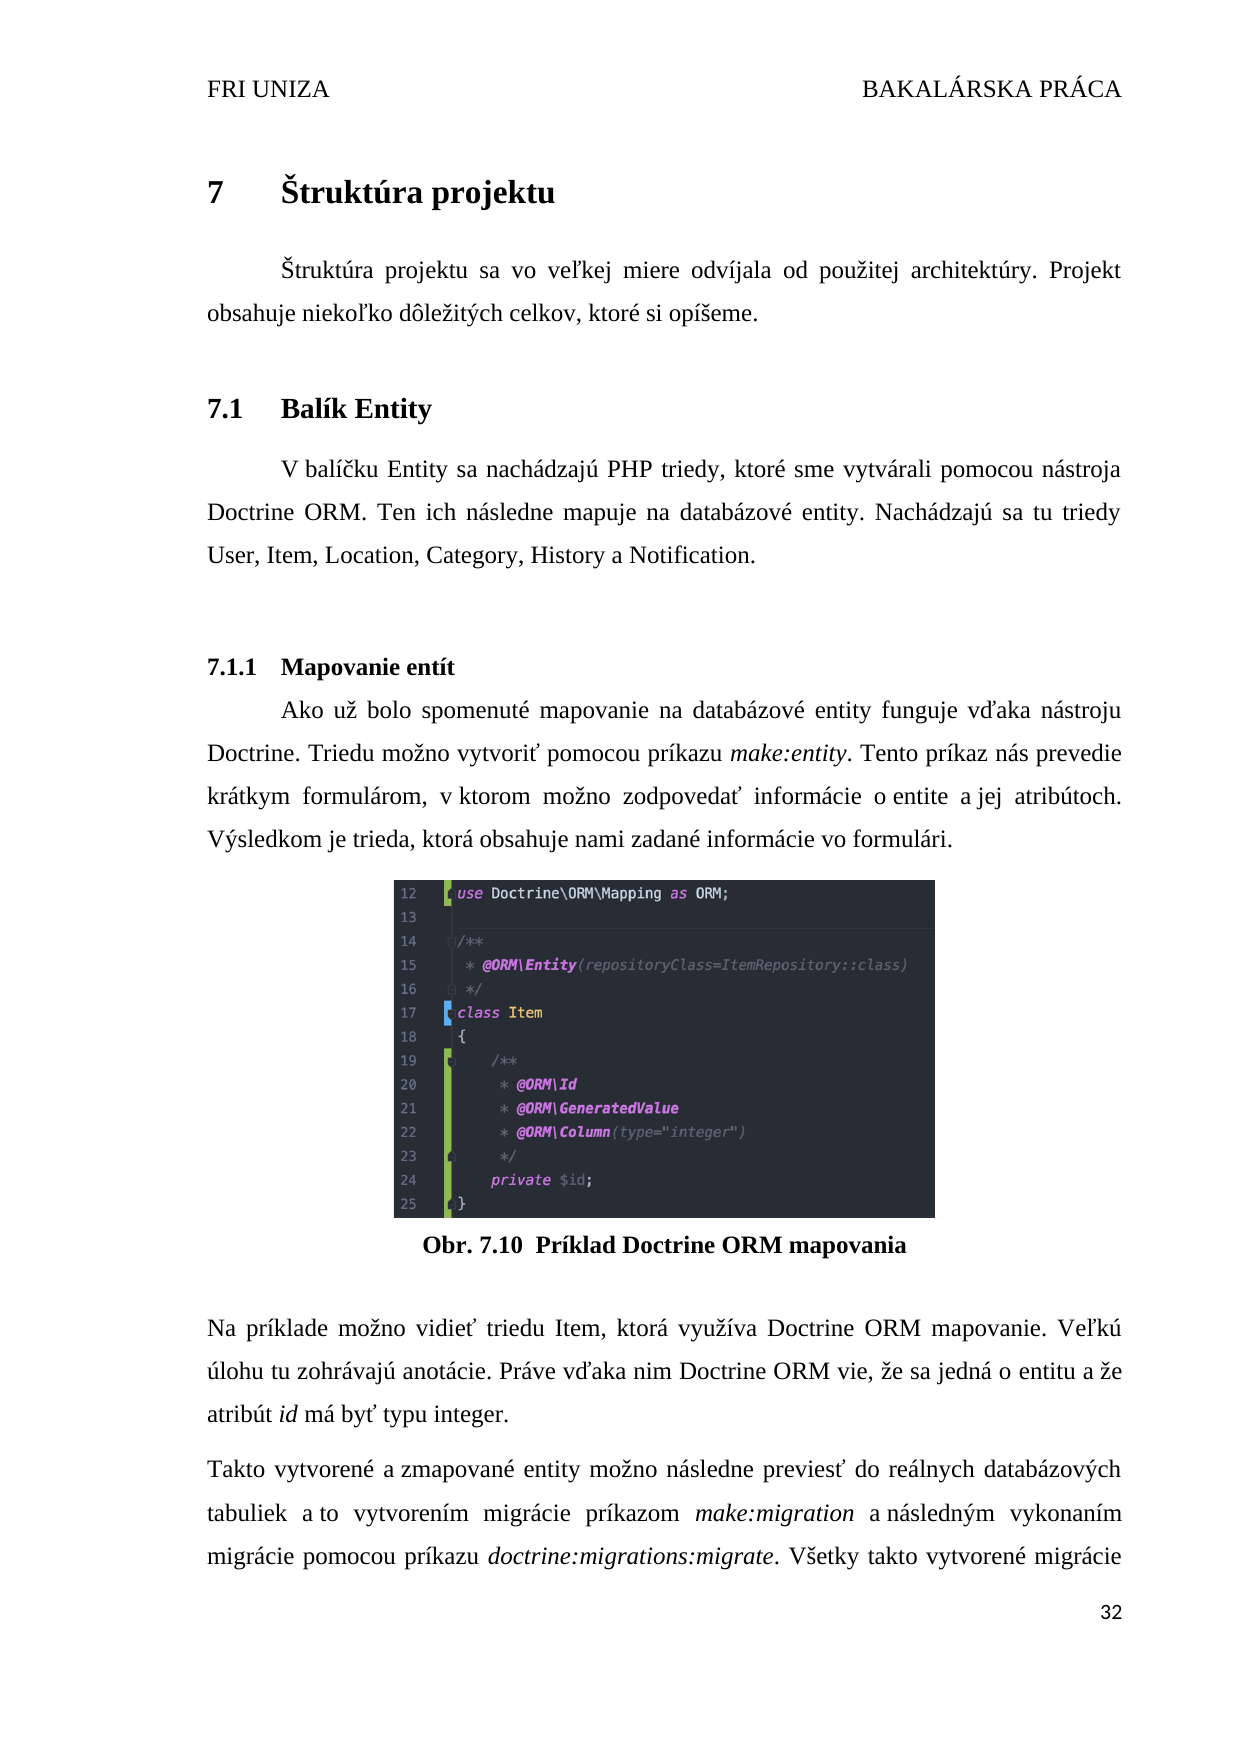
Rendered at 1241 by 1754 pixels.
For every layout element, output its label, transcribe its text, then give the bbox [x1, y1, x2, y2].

text Na príklade možno vidieť triedu Item, ktorá využíva Doctrine ORM mapovanie. Veľkú úlohu tu zohrávajú anotácie. Práve vďaka nim Doctrine ORM vie, že sa jedná o entitu a že atribút id má byť typu integer. [207, 1313, 1122, 1428]
subtitle Štruktúra projektu [207, 173, 1122, 211]
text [207, 1454, 1122, 1569]
text Ako už bolo spomenuté mapovanie na databázové entity funguje vďaka nástroju Doctrine. Triedu možno vytvoriť pomocou príkazu make:entity. Tento príkaz nás prevedie krátkym formulárom, v ktorom možno zodpovedať informácie o entite a jej atribútoch. Výsledkom je trieda, ktorá obsahuje nami zadané informácie vo formulári. [207, 695, 1122, 853]
subtitle Balík Entity [207, 391, 1122, 425]
text Štruktúra projektu sa vo veľkej miere odvíjala od použitej architektúry. Projekt obsahuje niekoľko dôležitých celkov, ktoré si opíšeme. [207, 255, 1122, 327]
picture [393, 880, 935, 1218]
subtitle Mapovanie entít [207, 652, 1122, 681]
text V balíčku Entity sa nachádzajú PHP triedy, ktoré sme vytvárali pomocou nástroja Doctrine ORM. Ten ich následne mapuje na databázové entity. Nachádzajú sa tu triedy User, Item, Location, Category, History a Notification. [207, 454, 1122, 569]
